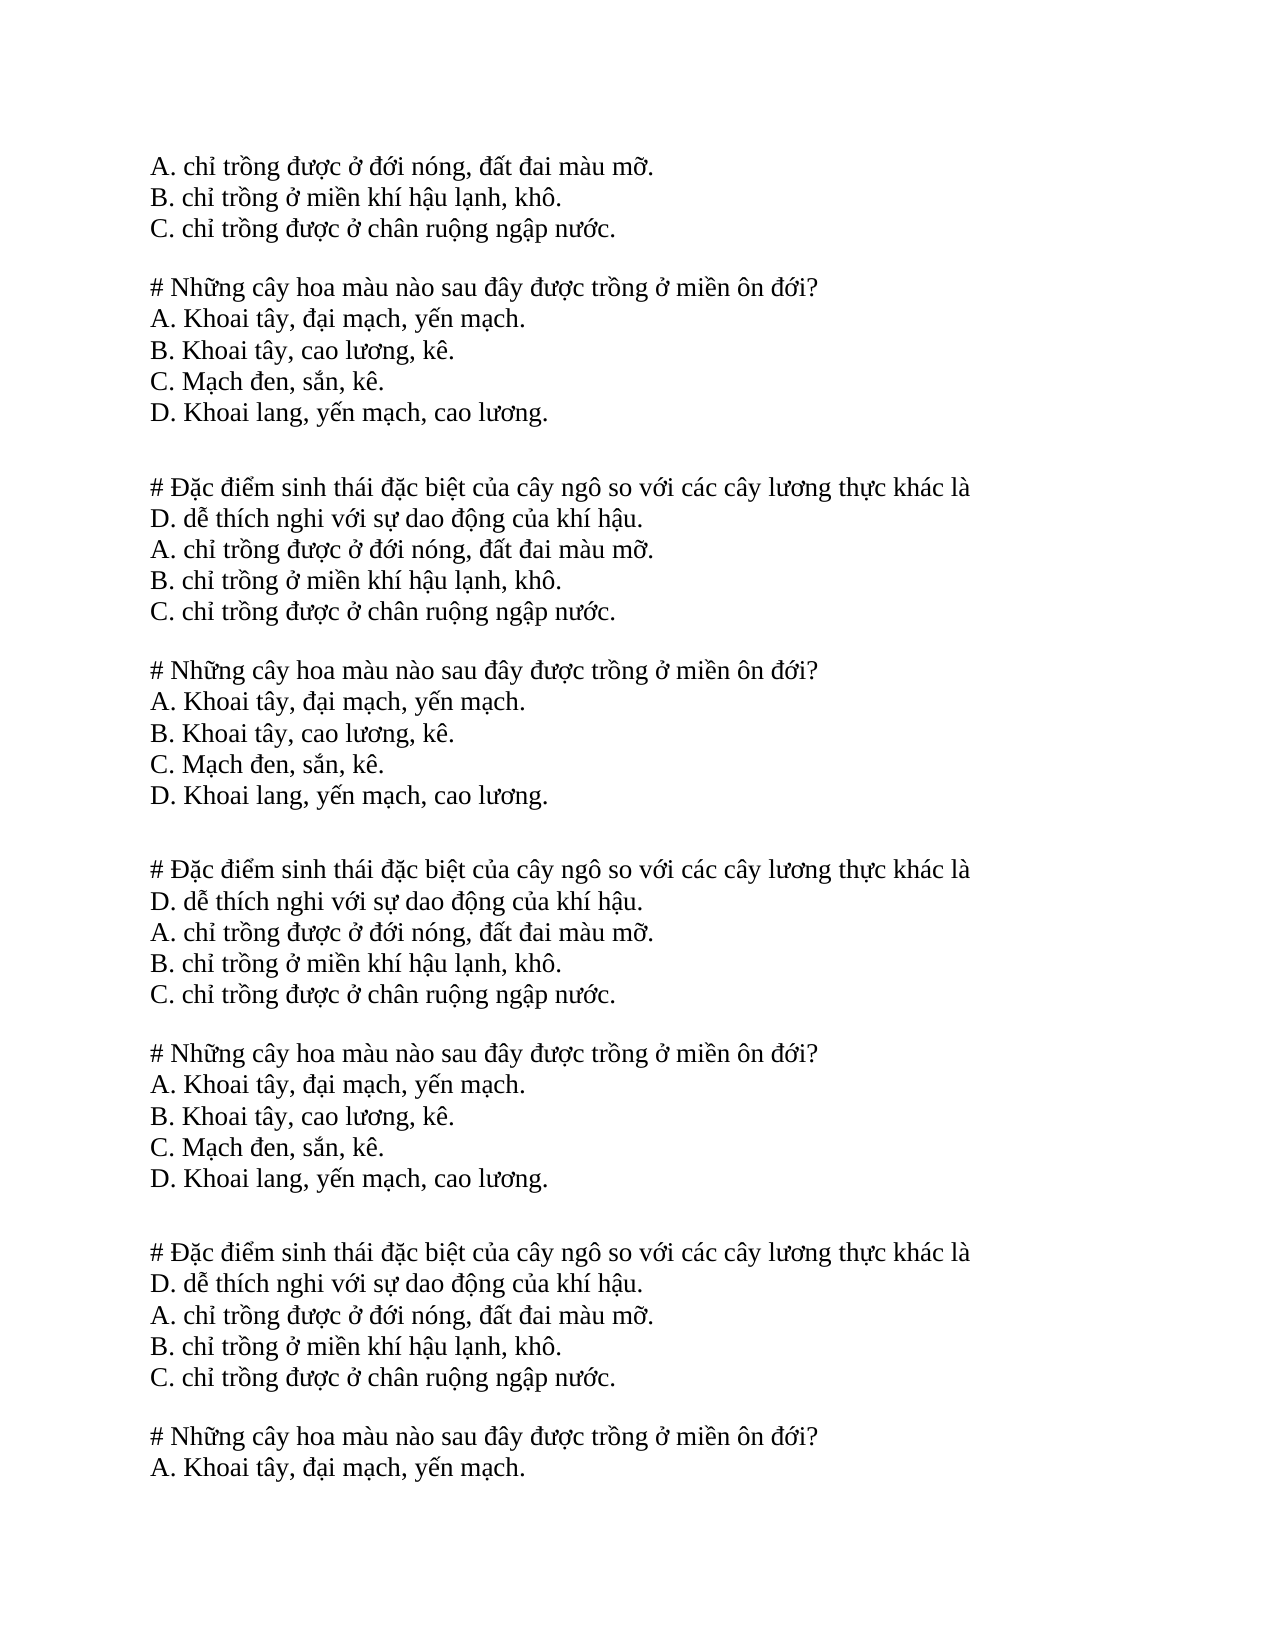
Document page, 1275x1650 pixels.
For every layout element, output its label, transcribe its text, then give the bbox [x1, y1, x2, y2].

text C. chỉ trồng được ở chân ruộng ngập nước. [150, 212, 1125, 243]
text A. Khoai tây, đại mạch, yến mạch. [150, 1451, 1125, 1482]
text A. chỉ trồng được ở đới nóng, đất đai màu mỡ. [150, 916, 1125, 947]
text A. chỉ trồng được ở đới nóng, đất đai màu mỡ. [150, 533, 1125, 564]
text B. chỉ trồng ở miền khí hậu lạnh, khô. [150, 1330, 1125, 1361]
text C. chỉ trồng được ở chân ruộng ngập nước. [150, 595, 1125, 626]
text C. Mạch đen, sắn, kê. [150, 748, 1125, 779]
text # Những cây hoa màu nào sau đây được trồng ở miền ôn đới? [150, 1420, 1125, 1451]
text A. Khoai tây, đại mạch, yến mạch. [150, 686, 1125, 717]
text # Những cây hoa màu nào sau đây được trồng ở miền ôn đới? [150, 654, 1125, 686]
text # Đặc điểm sinh thái đặc biệt của cây ngô so với các cây lương thực khác là [150, 1236, 1125, 1268]
text # Những cây hoa màu nào sau đây được trồng ở miền ôn đới? [150, 271, 1125, 303]
text D. Khoai lang, yến mạch, cao lương. [150, 779, 1125, 810]
text C. Mạch đen, sắn, kê. [150, 1131, 1125, 1162]
text D. dễ thích nghi với sự dao động của khí hậu. [150, 885, 1125, 916]
text C. chỉ trồng được ở chân ruộng ngập nước. [150, 978, 1125, 1009]
text D. dễ thích nghi với sự dao động của khí hậu. [150, 1268, 1125, 1299]
text C. chỉ trồng được ở chân ruộng ngập nước. [150, 1361, 1125, 1392]
text B. chỉ trồng ở miền khí hậu lạnh, khô. [150, 181, 1125, 212]
text # Đặc điểm sinh thái đặc biệt của cây ngô so với các cây lương thực khác là [150, 853, 1125, 885]
text # Đặc điểm sinh thái đặc biệt của cây ngô so với các cây lương thực khác là [150, 471, 1125, 502]
text A. Khoai tây, đại mạch, yến mạch. [150, 303, 1125, 334]
text B. Khoai tây, cao lương, kê. [150, 334, 1125, 365]
text B. Khoai tây, cao lương, kê. [150, 717, 1125, 748]
text # Những cây hoa màu nào sau đây được trồng ở miền ôn đới? [150, 1037, 1125, 1068]
text C. Mạch đen, sắn, kê. [150, 365, 1125, 396]
text A. chỉ trồng được ở đới nóng, đất đai màu mỡ. [150, 150, 1125, 181]
text A. chỉ trồng được ở đới nóng, đất đai màu mỡ. [150, 1299, 1125, 1330]
text D. Khoai lang, yến mạch, cao lương. [150, 396, 1125, 427]
text D. Khoai lang, yến mạch, cao lương. [150, 1162, 1125, 1193]
text D. dễ thích nghi với sự dao động của khí hậu. [150, 502, 1125, 533]
text B. chỉ trồng ở miền khí hậu lạnh, khô. [150, 947, 1125, 978]
text B. chỉ trồng ở miền khí hậu lạnh, khô. [150, 564, 1125, 595]
text A. Khoai tây, đại mạch, yến mạch. [150, 1068, 1125, 1099]
text B. Khoai tây, cao lương, kê. [150, 1099, 1125, 1131]
